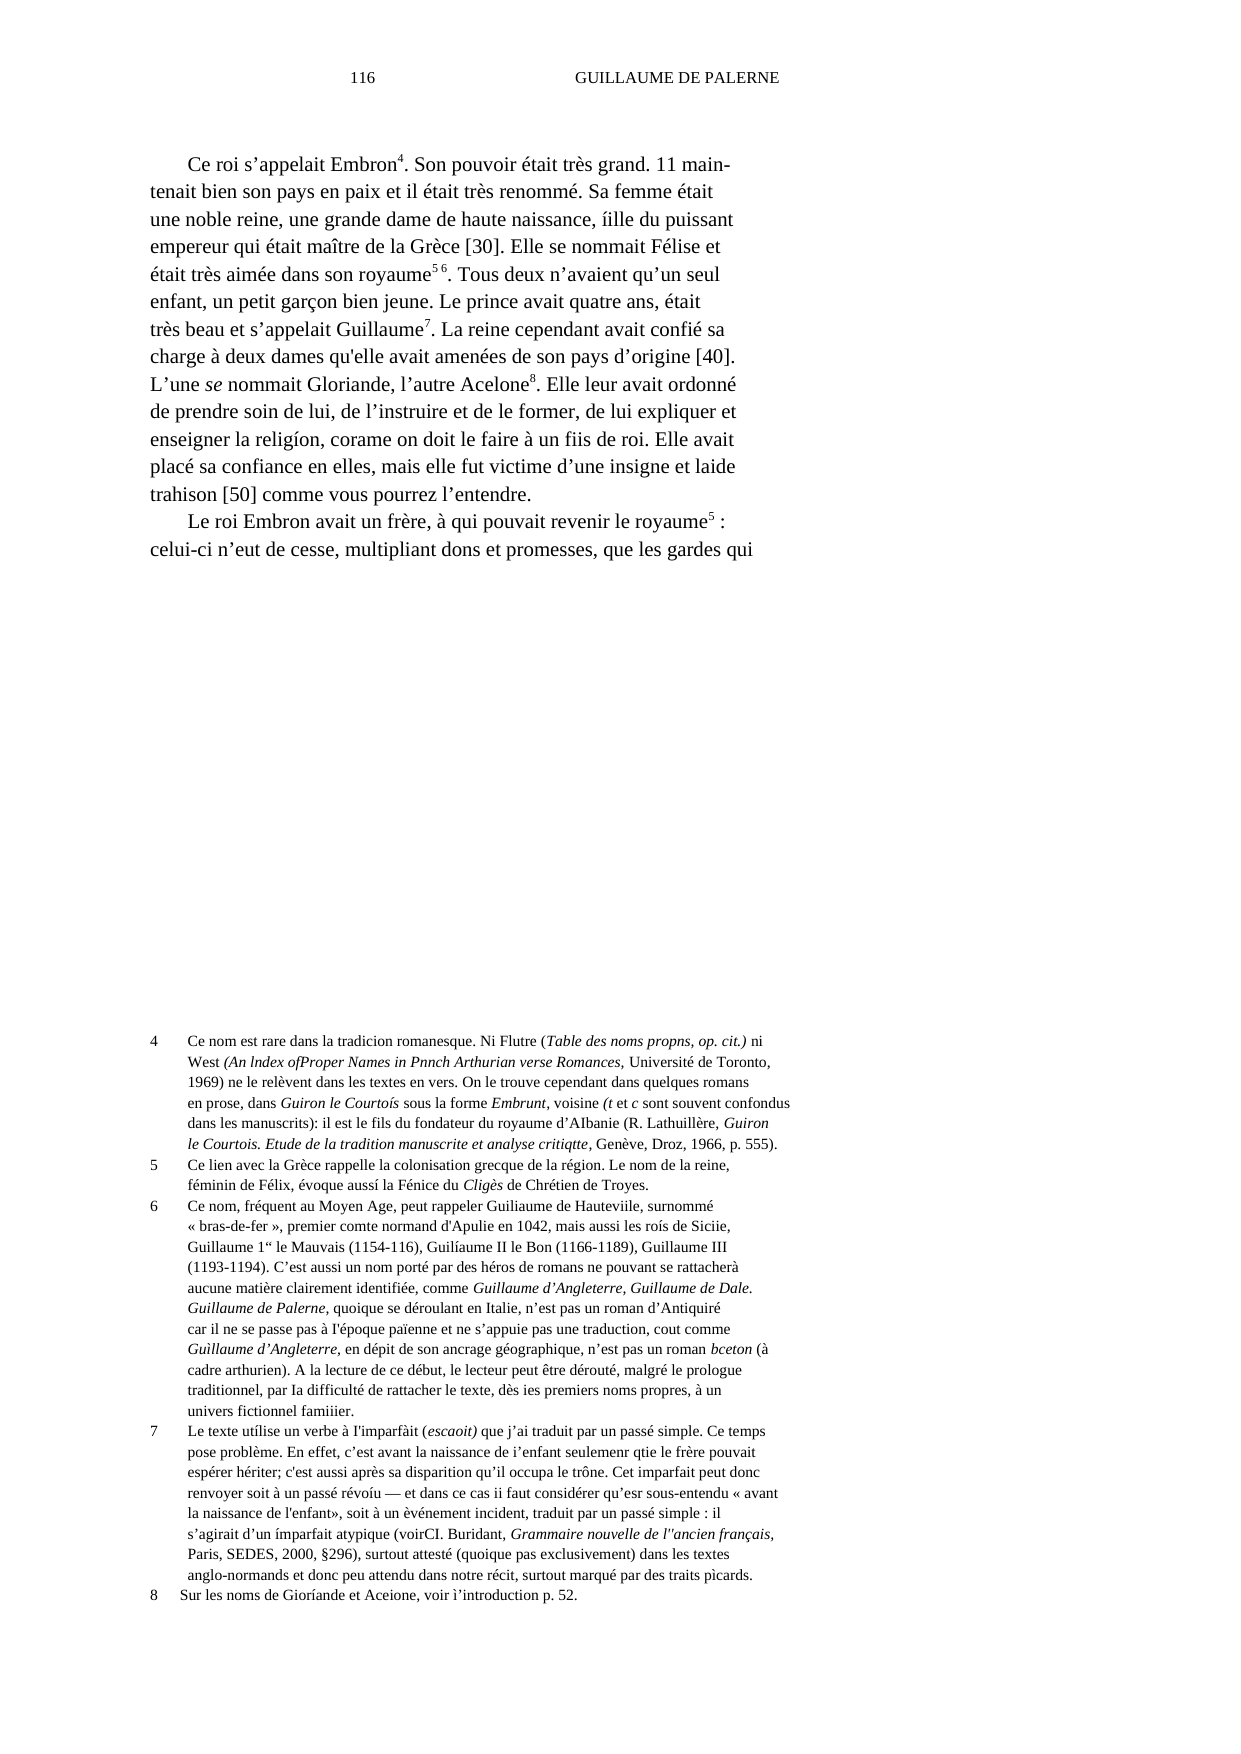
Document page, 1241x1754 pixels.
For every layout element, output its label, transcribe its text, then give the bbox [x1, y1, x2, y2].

text Le roi Embron avait un frère, à qui pouvait revenir le royaume5 : celui-ci n’eut de cesse, multipliant dons et promesses, que les gardes qui [150, 506, 1090, 561]
text Ce roi s’appelait Embron. Son pouvoir était très grand. 11 main- tenait bien son pays en paix et il était très renommé. Sa femme était une noble reine, une grande dame de haute naissance, íille du puissant empereur qui était maître de la Grèce [30]. Elle se nommait Félise et était très aimée dans son royaume . Tous deux n’avaient qu’un seul enfant, un petit garçon bien jeune. Le prince avait quatre ans, était très beau et s’appelait Guillaume. La reine cependant avait confié sa charge à deux dames qu'elle avait amenées de son pays d’origine [40]. L’une se nommait Gloriande, l’autre Acelone. Elle leur avait ordonné de prendre soin de lui, de l’instruire et de le former, de lui expliquer et enseigner la religíon, corame on doit le faire à un fiis de roi. Elle avait placé sa confiance en elles, mais elle fut victime d’une insigne et laide trahison [50] comme vous pourrez l’entendre. [150, 149, 1090, 506]
